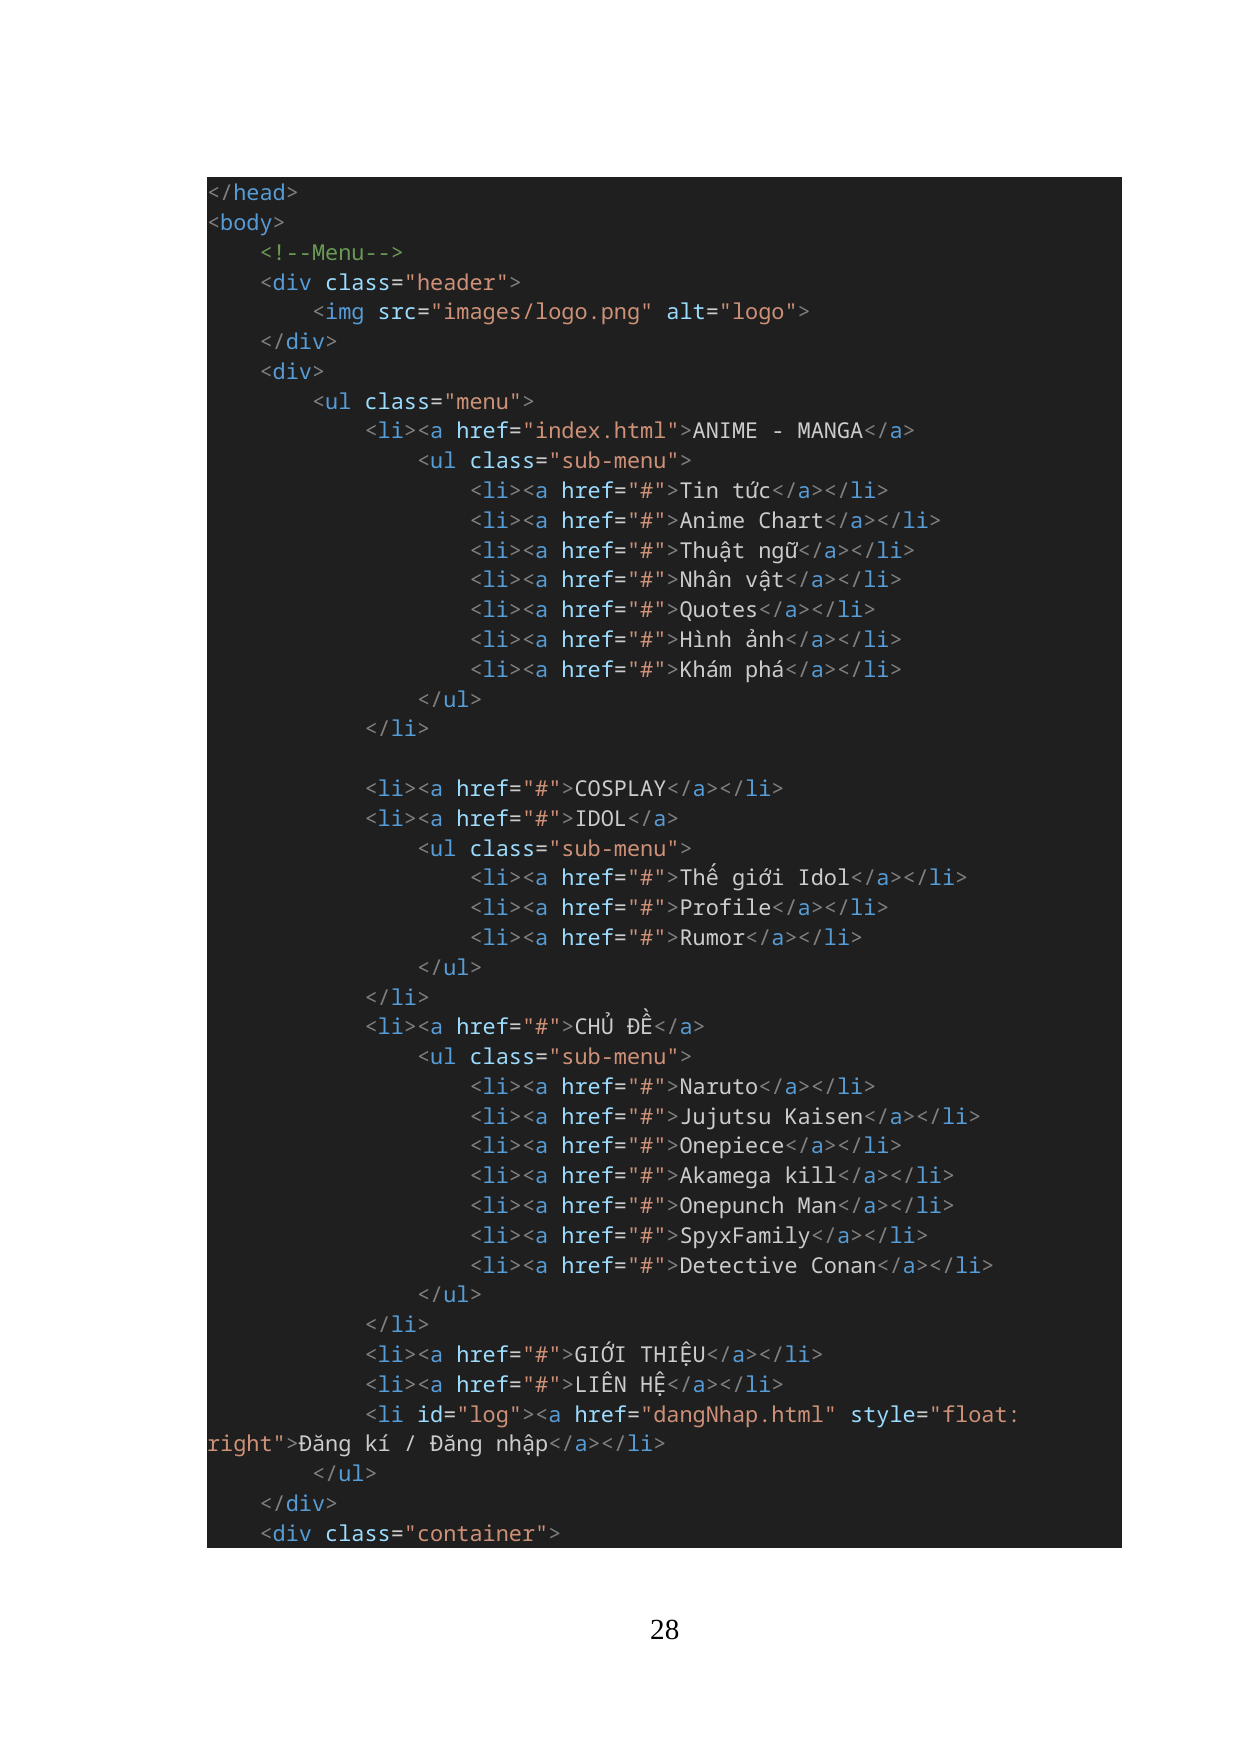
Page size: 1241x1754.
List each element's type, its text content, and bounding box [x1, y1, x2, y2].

text <img src="images/logo.png" alt="logo"> [207, 296, 1122, 326]
text <div class="header"> [207, 267, 1122, 296]
text <li><a href="#">Thuật ngữ</a></li> [207, 535, 1122, 564]
text <li><a href="#">Nhân vật</a></li> [207, 564, 1122, 594]
text <li><a href="#">Onepiece</a></li> [207, 1131, 1122, 1160]
text <li><a href="#">COSPLAY</a></li> [207, 773, 1122, 803]
text <li><a href="#">Thế giới Idol</a></li> [207, 862, 1122, 892]
text <ul class="sub-menu"> [207, 833, 1122, 862]
text </div> [207, 326, 1122, 356]
text <li><a href="#">Detective Conan</a></li> [207, 1250, 1122, 1279]
text <ul class="sub-menu"> [207, 1041, 1122, 1071]
text <div class="container"> [207, 1518, 1122, 1548]
text </li> [207, 1309, 1122, 1339]
text </li> [207, 982, 1122, 1011]
text <li><a href="#">IDOL</a> [207, 803, 1122, 833]
text <ul class="sub-menu"> [207, 445, 1122, 475]
text <li><a href="#">SpyxFamily</a></li> [207, 1220, 1122, 1250]
text </div> [207, 1488, 1122, 1518]
text <li id="log"><a href="dangNhap.html" style="float: right">Đăng kí / Đăng nhập</a></li> [207, 1399, 1122, 1458]
text <li><a href="#">GIỚI THIỆU</a></li> [207, 1339, 1122, 1369]
text <li><a href="#">Onepunch Man</a></li> [207, 1190, 1122, 1220]
text <li><a href="#">Jujutsu Kaisen</a></li> [207, 1101, 1122, 1131]
text </head> [207, 177, 1122, 207]
text </li> [207, 713, 1122, 743]
text <li><a href="#">Profile</a></li> [207, 892, 1122, 922]
text </ul> [207, 1279, 1122, 1309]
text <li><a href="#">Naruto</a></li> [207, 1071, 1122, 1101]
text <li><a href="#">Rumor</a></li> [207, 922, 1122, 952]
text <body> [207, 207, 1122, 237]
text <li><a href="#">Hình ảnh</a></li> [207, 624, 1122, 654]
text </ul> [207, 684, 1122, 713]
text <!--Menu--> [207, 237, 1122, 267]
text <li><a href="#">Anime Chart</a></li> [207, 505, 1122, 535]
text <li><a href="#">Akamega kill</a></li> [207, 1160, 1122, 1190]
text <ul class="menu"> [207, 386, 1122, 416]
text </ul> [207, 952, 1122, 982]
text <li><a href="#">Quotes</a></li> [207, 594, 1122, 624]
text </ul> [207, 1458, 1122, 1488]
text <li><a href="#">Tin tức</a></li> [207, 475, 1122, 505]
text <li><a href="#">CHỦ ĐỀ</a> [207, 1011, 1122, 1041]
text <li><a href="index.html">ANIME - MANGA</a> [207, 416, 1122, 445]
text <li><a href="#">Khám phá</a></li> [207, 654, 1122, 684]
text <div> [207, 356, 1122, 386]
text <li><a href="#">LIÊN HỆ</a></li> [207, 1369, 1122, 1399]
